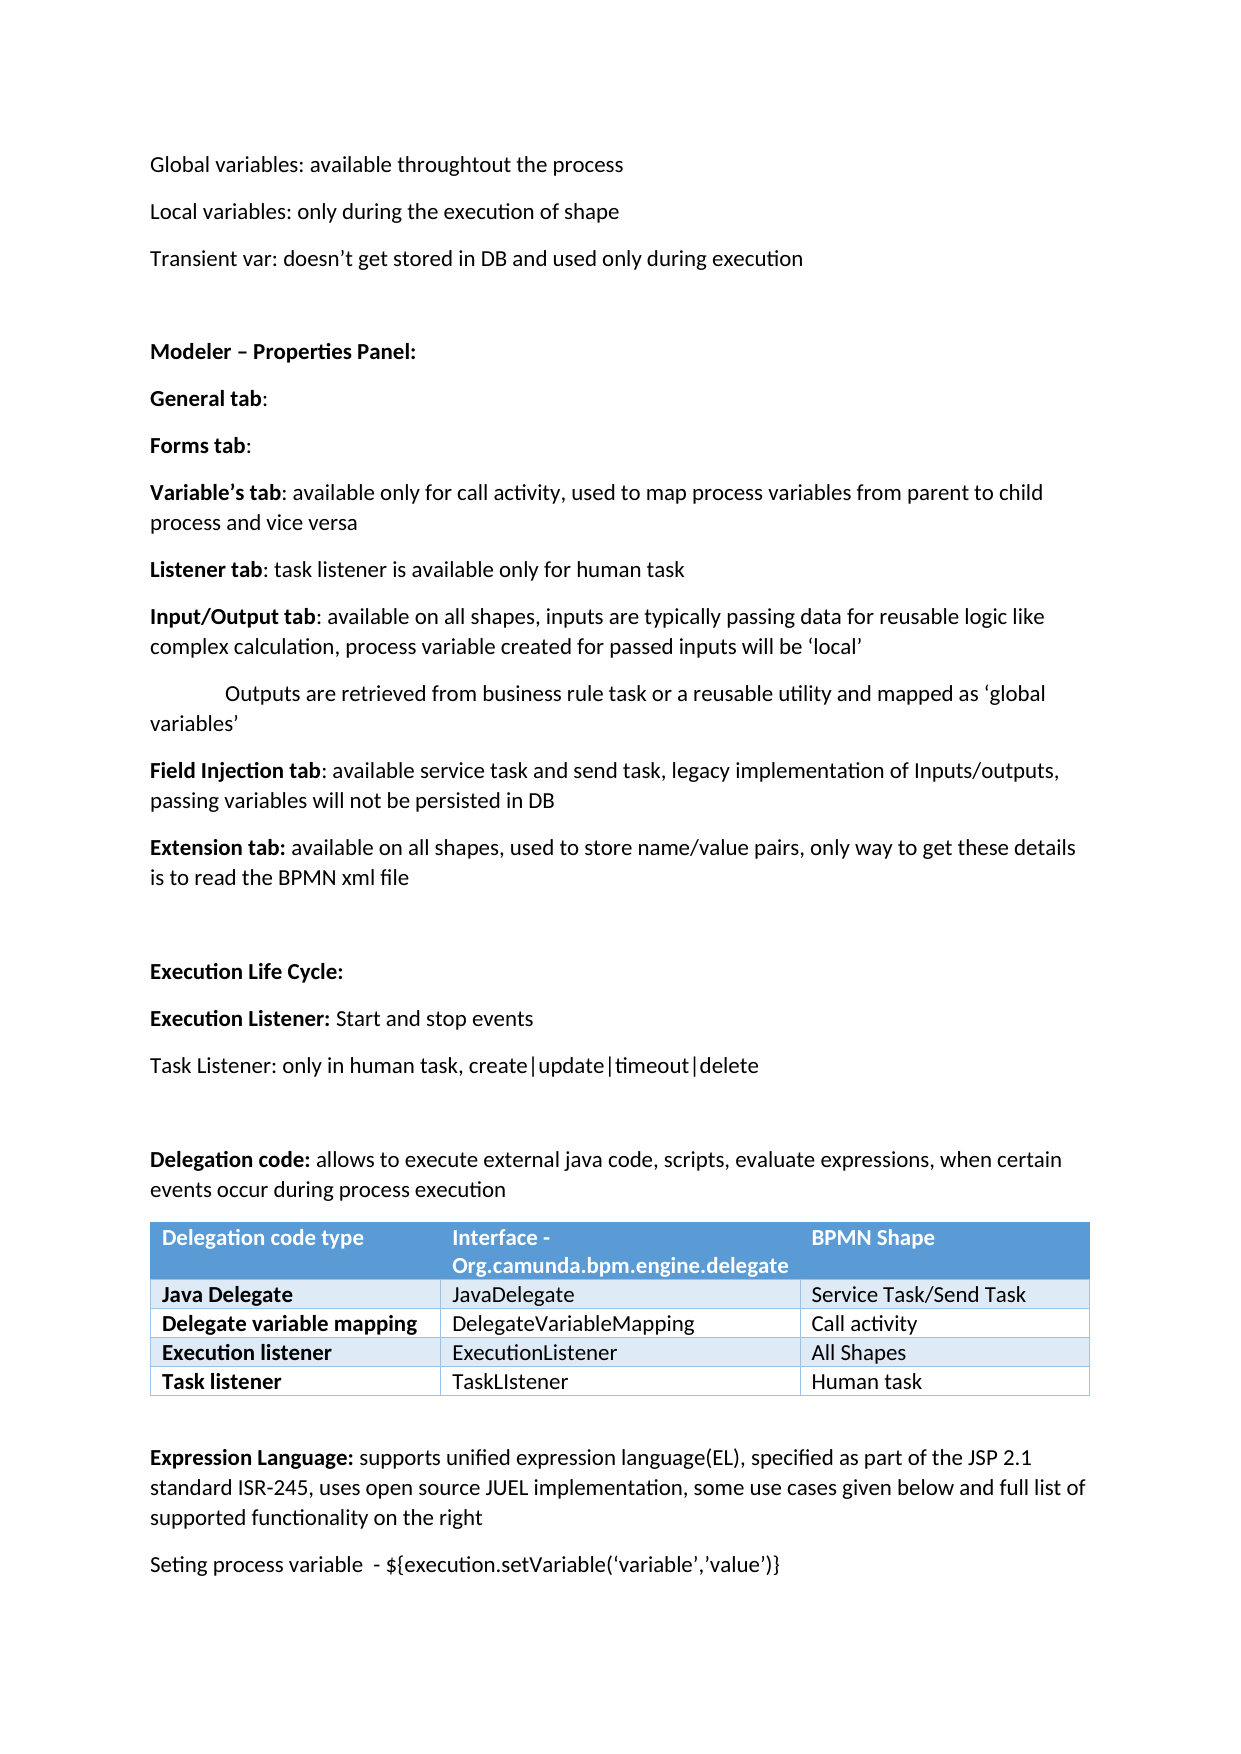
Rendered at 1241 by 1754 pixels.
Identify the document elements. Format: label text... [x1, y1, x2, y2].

table_cell Human task [801, 1367, 1089, 1395]
text Task Listener: only in human task, create|update|timeout|delete [150, 1051, 1090, 1079]
text Extension tab: available on all shapes, used to store name/value pairs, only way to get these details is to read the BPMN xml file [150, 833, 1090, 892]
text Forms tab: [150, 431, 1090, 459]
table_cell Execution listener [151, 1338, 440, 1366]
text Seting process variable - ${execution.setVariable(‘variable’,’value’)} [150, 1550, 1090, 1578]
table_header Delegation code type [151, 1223, 440, 1279]
text Transient var: doesn’t get stored in DB and used only during execution [150, 244, 1090, 272]
table_cell JavaDelegate [441, 1280, 800, 1308]
table_cell Java Delegate [151, 1280, 440, 1308]
table_cell Delegate variable mapping [151, 1309, 440, 1337]
text Input/Output tab: available on all shapes, inputs are typically passing data for reusable logic like complex calculation, process variable created for passed inputs will be ‘local’ [150, 602, 1090, 660]
table_header BPMN Shape [801, 1223, 1089, 1279]
table_cell TaskLIstener [441, 1367, 800, 1395]
text Expression Language: supports unified expression language(EL), specified as part of the JSP 2.1 standard ISR-245, uses open source JUEL implementation, some use cases given below and full list of supported functionality on the right [150, 1443, 1090, 1532]
text Local variables: only during the execution of shape [150, 197, 1090, 225]
text Variable’s tab: available only for call activity, used to map process variables from parent to child process and vice versa [150, 478, 1090, 536]
table_cell Call activity [801, 1309, 1089, 1337]
text Modeler – Properties Panel: [150, 337, 1090, 366]
text Execution Life Cycle: [150, 957, 1090, 985]
table_cell DelegateVariableMapping [441, 1309, 800, 1337]
text Delegation code: allows to execute external java code, scripts, evaluate expressions, when certain events occur during process execution [150, 1145, 1090, 1203]
table_cell All Shapes [801, 1338, 1089, 1366]
text Listener tab: task listener is available only for human task [150, 555, 1090, 583]
table_cell Task listener [151, 1367, 440, 1395]
table_header Interface - Org.camunda.bpm.engine.delegate [441, 1223, 800, 1279]
text Execution Listener: Start and stop events [150, 1004, 1090, 1032]
text Outputs are retrieved from business rule task or a reusable utility and mapped as ‘global variables’ [150, 679, 1090, 737]
text Field Injection tab: available service task and send task, legacy implementation of Inputs/outputs, passing variables will not be persisted in DB [150, 756, 1090, 814]
table_cell ExecutionListener [441, 1338, 800, 1366]
text General tab: [150, 384, 1090, 412]
text Global variables: available throughtout the process [150, 150, 1090, 178]
table_cell Service Task/Send Task [801, 1280, 1089, 1308]
